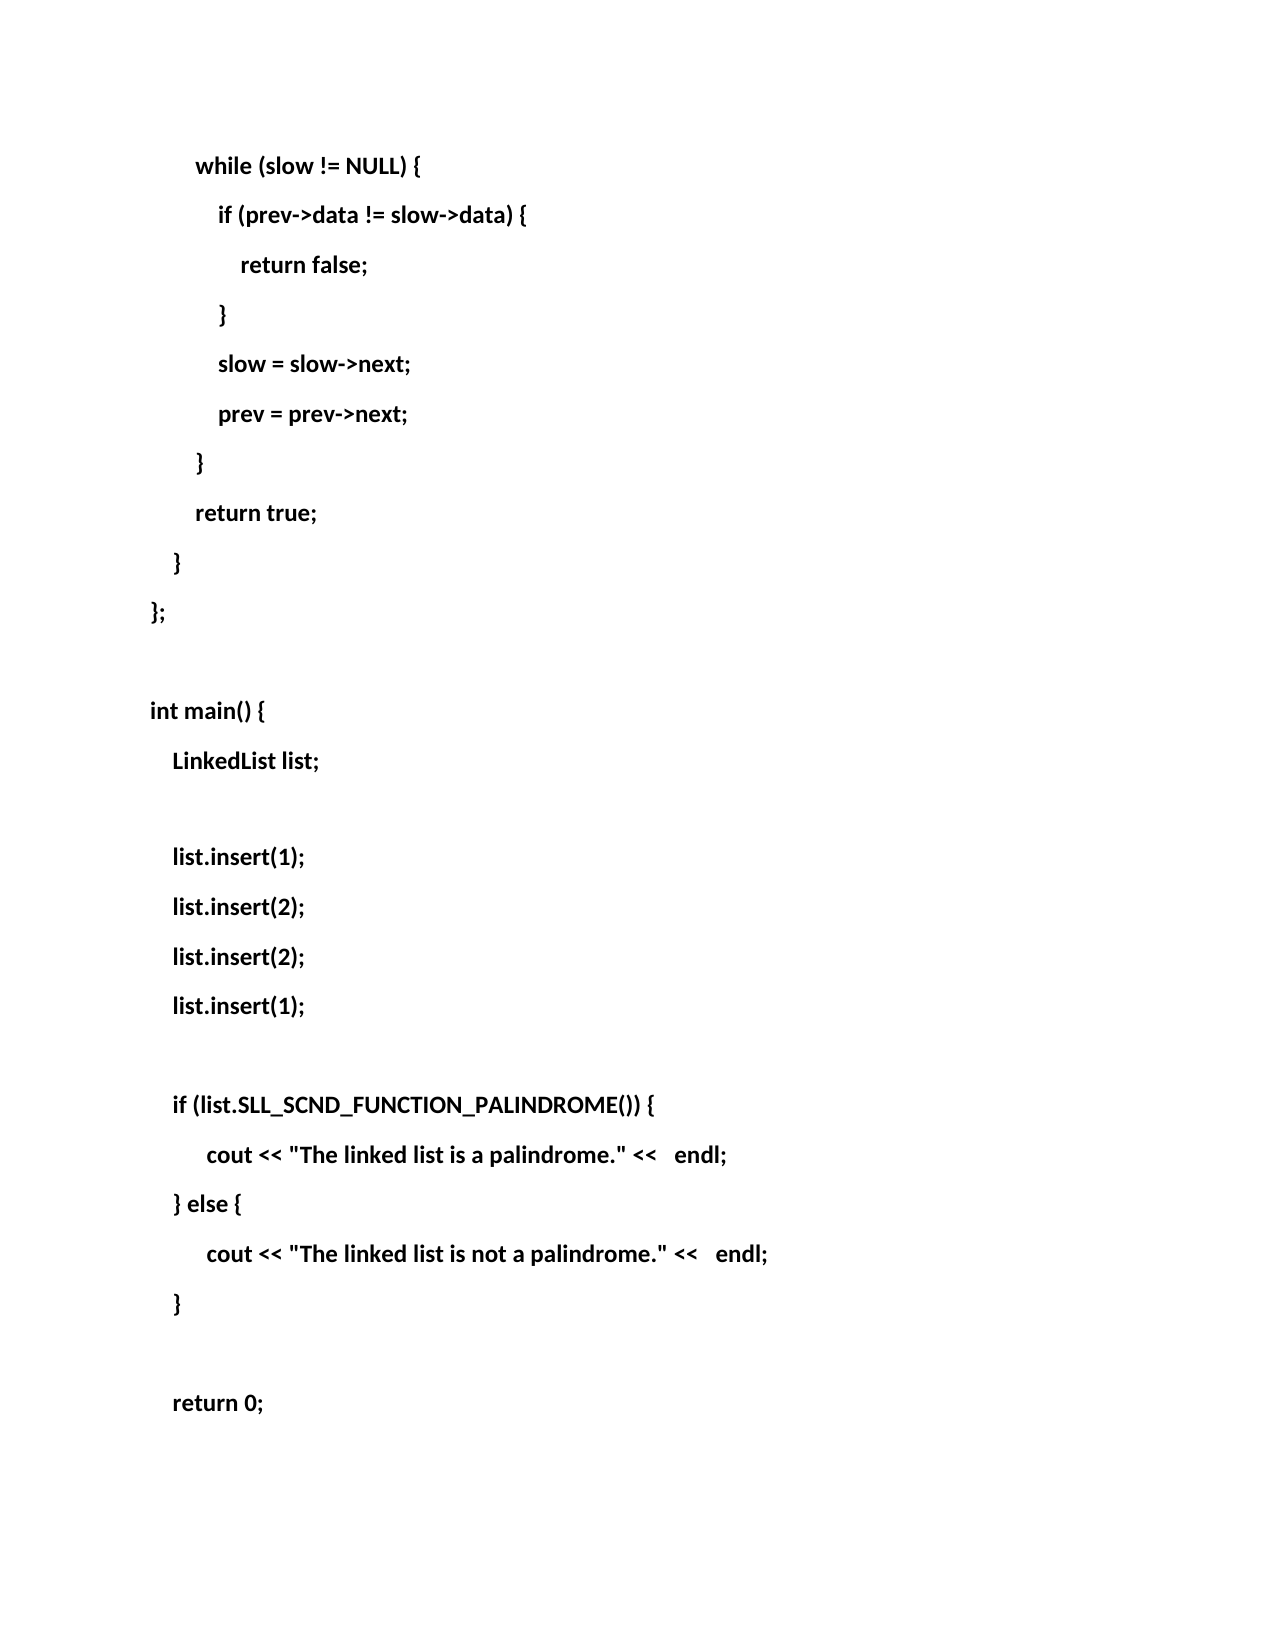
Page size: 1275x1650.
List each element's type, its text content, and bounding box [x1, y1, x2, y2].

text list.insert(1); [150, 841, 1125, 872]
text list.insert(2); [150, 891, 1125, 922]
text } [150, 547, 1125, 577]
text }; [150, 596, 1125, 627]
text cout << "The linked list is not a palindrome." << endl; [150, 1238, 1125, 1269]
text } [150, 299, 1125, 329]
text return false; [150, 249, 1125, 280]
text list.insert(2); [150, 941, 1125, 971]
text cout << "The linked list is a palindrome." << endl; [150, 1139, 1125, 1169]
text if (prev->data != slow->data) { [150, 199, 1125, 230]
text return true; [150, 497, 1125, 528]
text prev = prev->next; [150, 398, 1125, 428]
text } else { [150, 1188, 1125, 1219]
text } [150, 1288, 1125, 1318]
text while (slow != NULL) { [150, 150, 1125, 181]
text } [150, 447, 1125, 478]
text list.insert(1); [150, 990, 1125, 1021]
text slow = slow->next; [150, 348, 1125, 379]
text LinkedList list; [150, 745, 1125, 776]
text return 0; [150, 1387, 1125, 1417]
text if (list.SLL_SCND_FUNCTION_PALINDROME()) { [150, 1089, 1125, 1120]
text int main() { [150, 695, 1125, 726]
